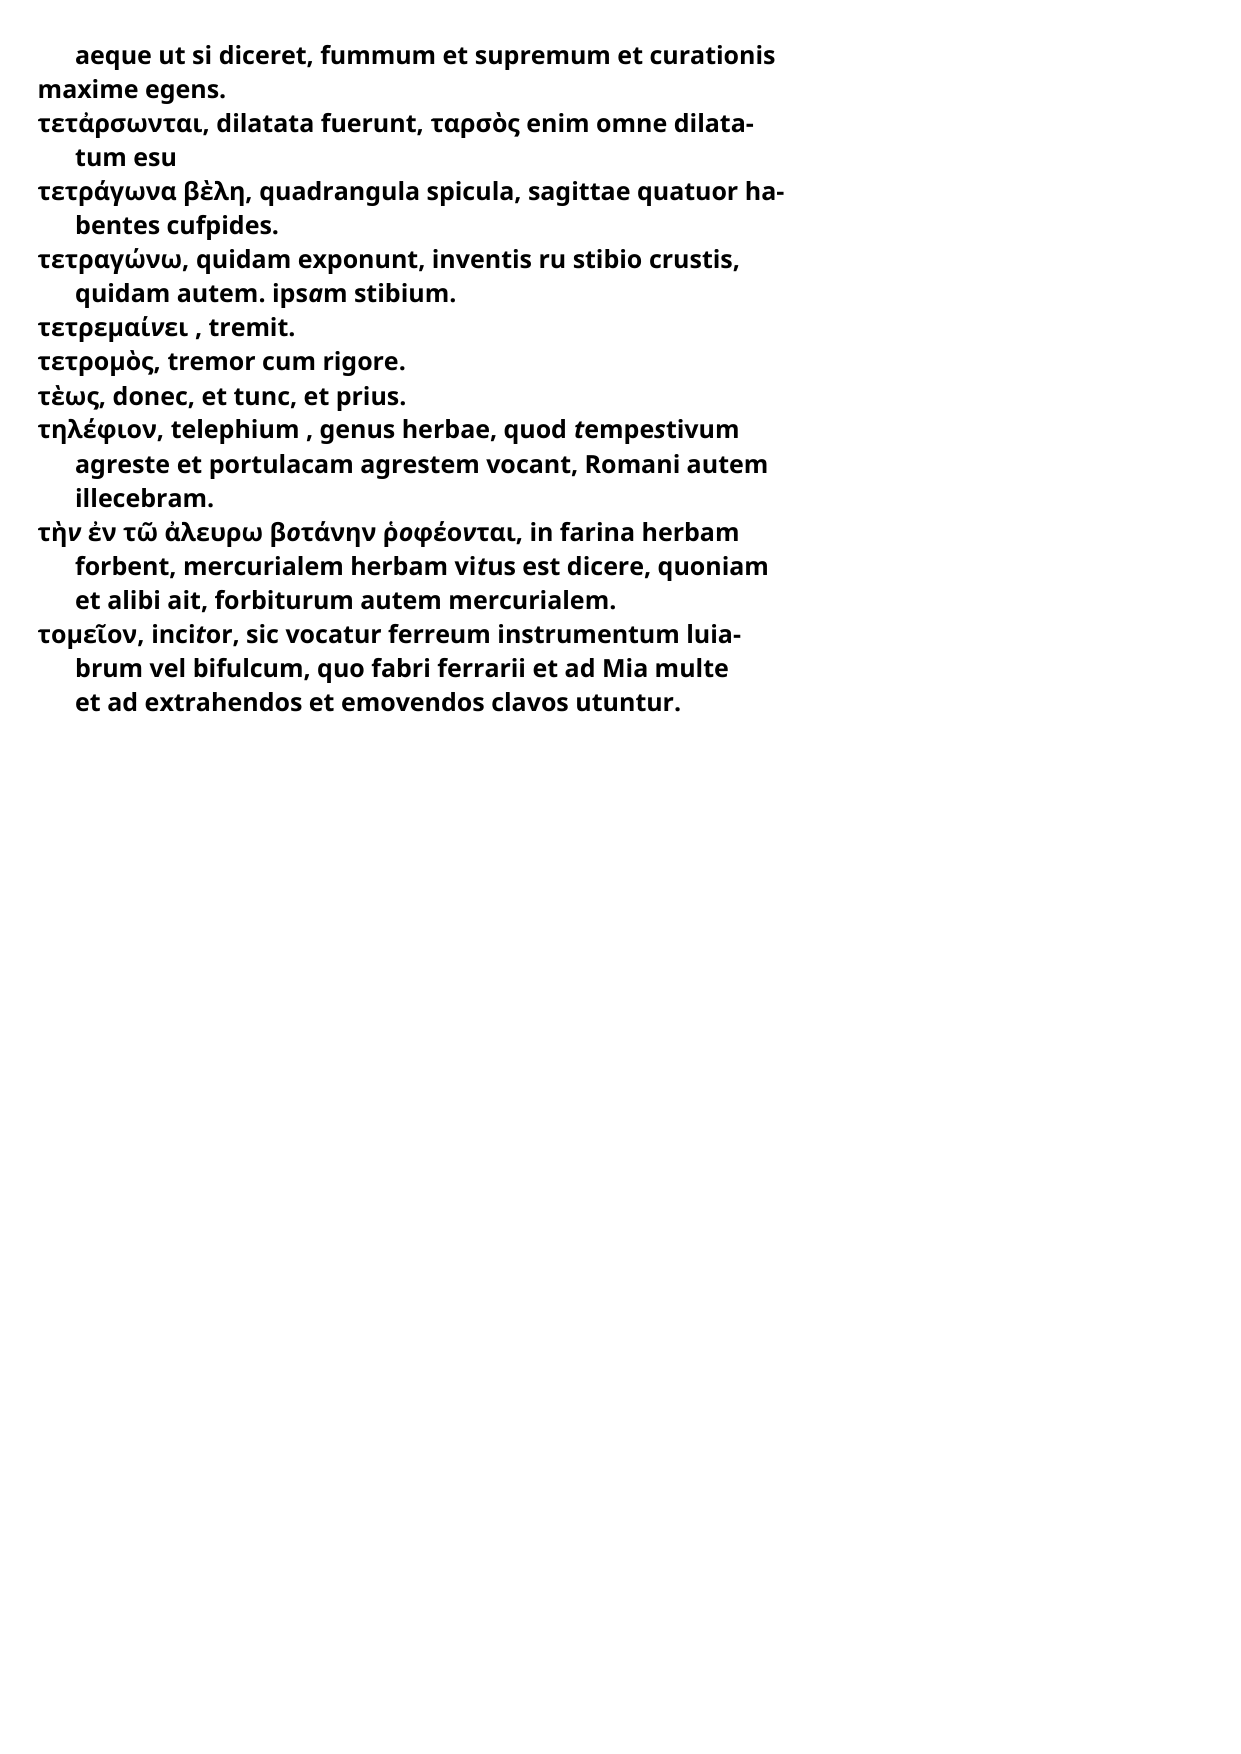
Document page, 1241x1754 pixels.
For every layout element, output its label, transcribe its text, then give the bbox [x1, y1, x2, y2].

text τετραγώνω, quidam exponunt, inventis ru stibio crustis, quidam autem. ipsam stibium. [37, 242, 1203, 310]
text τετἀρσωνται, dilatata fuerunt, ταρσὸς enim omne dilata- tum esu [37, 106, 1203, 174]
text τὲως, donec, et tunc, et prius. [37, 378, 1203, 412]
text τετρομὸς, tremor cum rigore. [37, 344, 1203, 378]
text aeque ut si diceret, fummum et supremum et curationis maxime egens. [37, 37, 1203, 106]
text τομεῖον, incitor, sic vocatur ferreum instrumentum luia- brum vel bifulcum, quo fabri ferrarii et ad Mia multe et ad extrahendos et emovendos clavos utuntur. [37, 617, 1203, 719]
text τηλέφιον, telephium , genus herbae, quod tempestivum agreste et portulacam agrestem vocant, Romani autem illecebram. [37, 412, 1203, 514]
text τετράγωνα βὲλη, quadrangula spicula, sagittae quatuor ha- bentes cufpides. [37, 174, 1203, 242]
text τὴν ἐν τῶ ἀλευρω βοτάνην ῥοφέονται, in farina herbam forbent, mercurialem herbam vitus est dicere, quoniam et alibi ait, forbiturum autem mercurialem. [37, 514, 1203, 617]
text τετρεμαίνει , tremit. [37, 310, 1203, 344]
